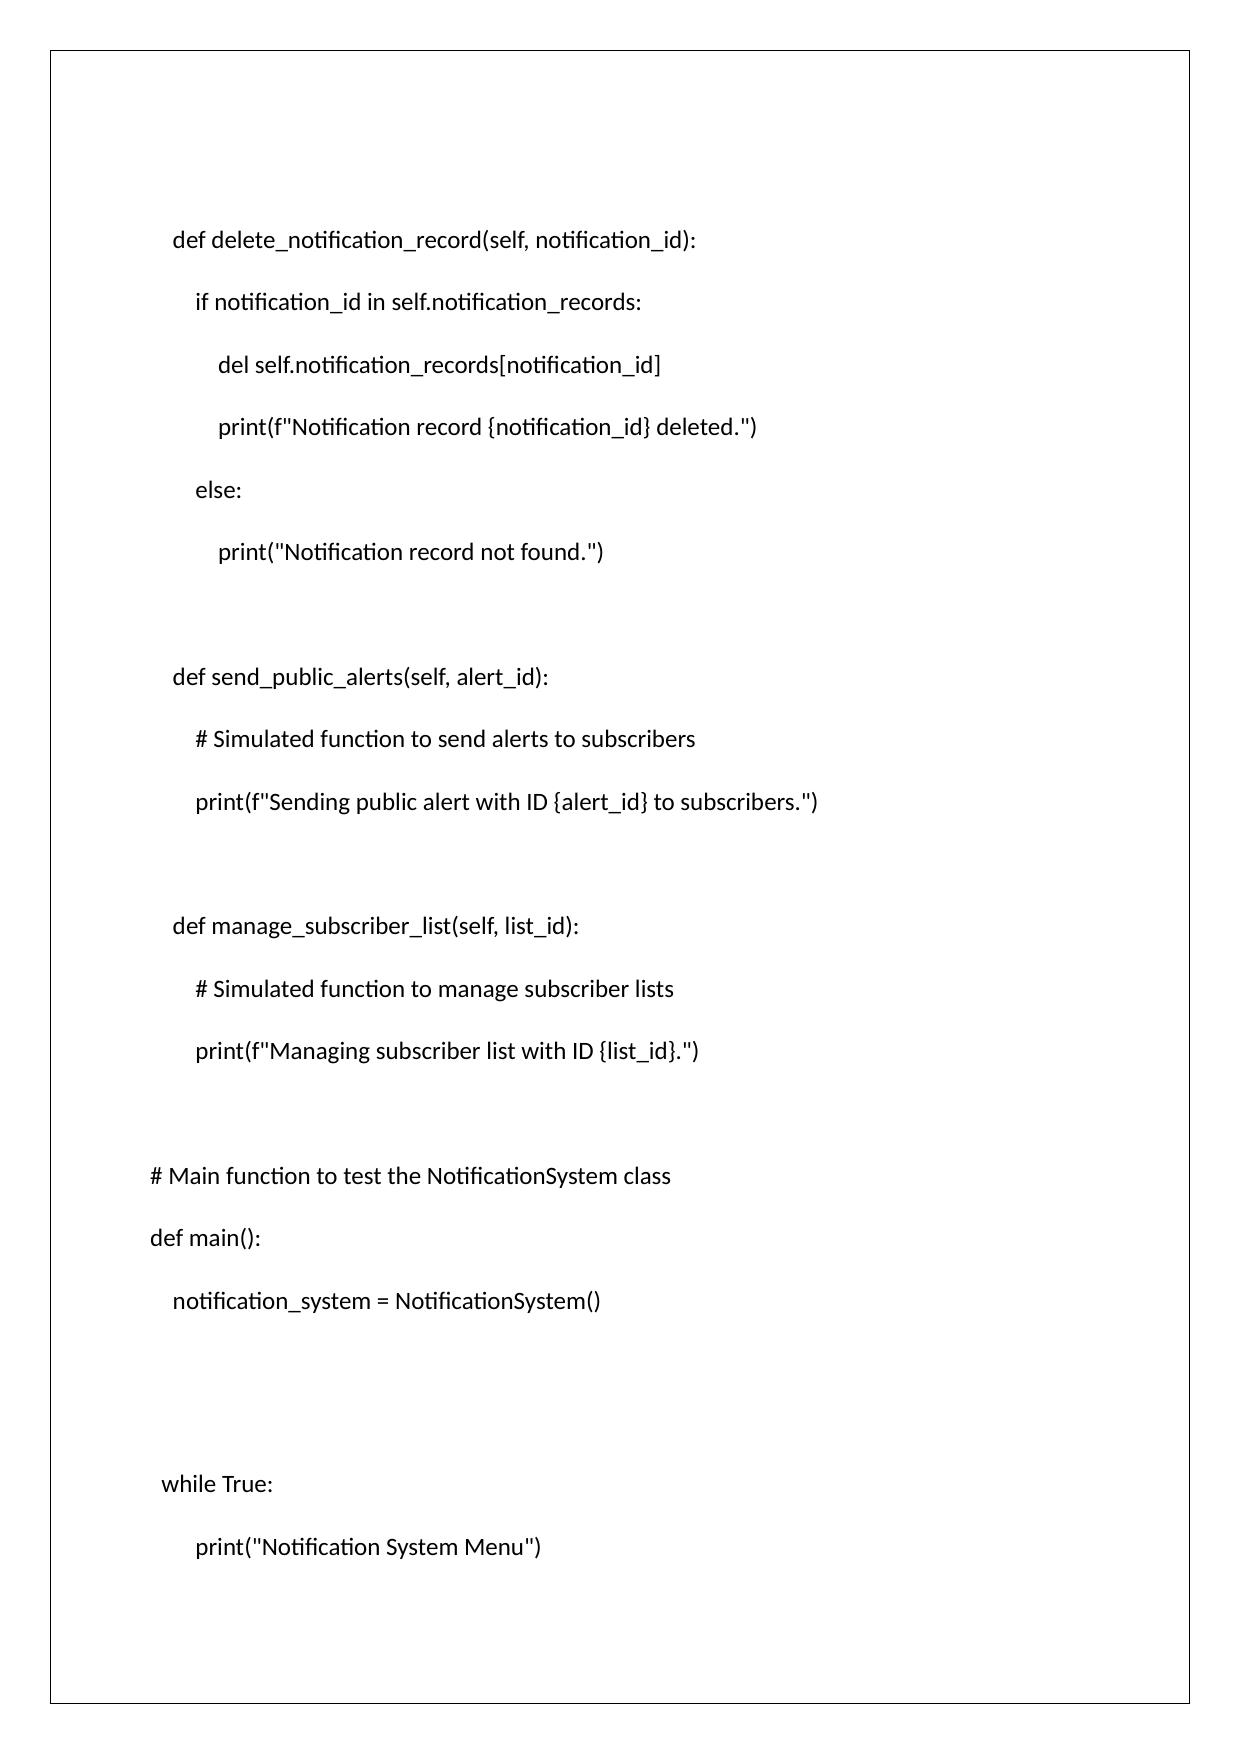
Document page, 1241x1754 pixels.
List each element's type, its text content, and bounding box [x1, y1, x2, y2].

text del self.notification_records[notification_id] [150, 349, 1090, 379]
text def main(): [150, 1222, 1090, 1253]
text notification_system = NotificationSystem() [150, 1285, 1090, 1315]
text else: [150, 474, 1090, 504]
text print(f"Sending public alert with ID {alert_id} to subscribers.") [150, 786, 1090, 816]
text print(f"Notification record {notification_id} deleted.") [150, 411, 1090, 442]
text while True: [150, 1468, 1090, 1499]
text print("Notification System Menu") [150, 1531, 1090, 1561]
text print(f"Managing subscriber list with ID {list_id}.") [150, 1035, 1090, 1066]
text if notification_id in self.notification_records: [150, 287, 1090, 317]
text # Simulated function to manage subscriber lists [150, 973, 1090, 1003]
text # Simulated function to send alerts to subscribers [150, 723, 1090, 754]
text def send_public_alerts(self, alert_id): [150, 661, 1090, 691]
text print("Notification record not found.") [150, 536, 1090, 567]
text # Main function to test the NotificationSystem class [150, 1160, 1090, 1191]
text def manage_subscriber_list(self, list_id): [150, 911, 1090, 941]
text def delete_notification_record(self, notification_id): [150, 224, 1090, 255]
